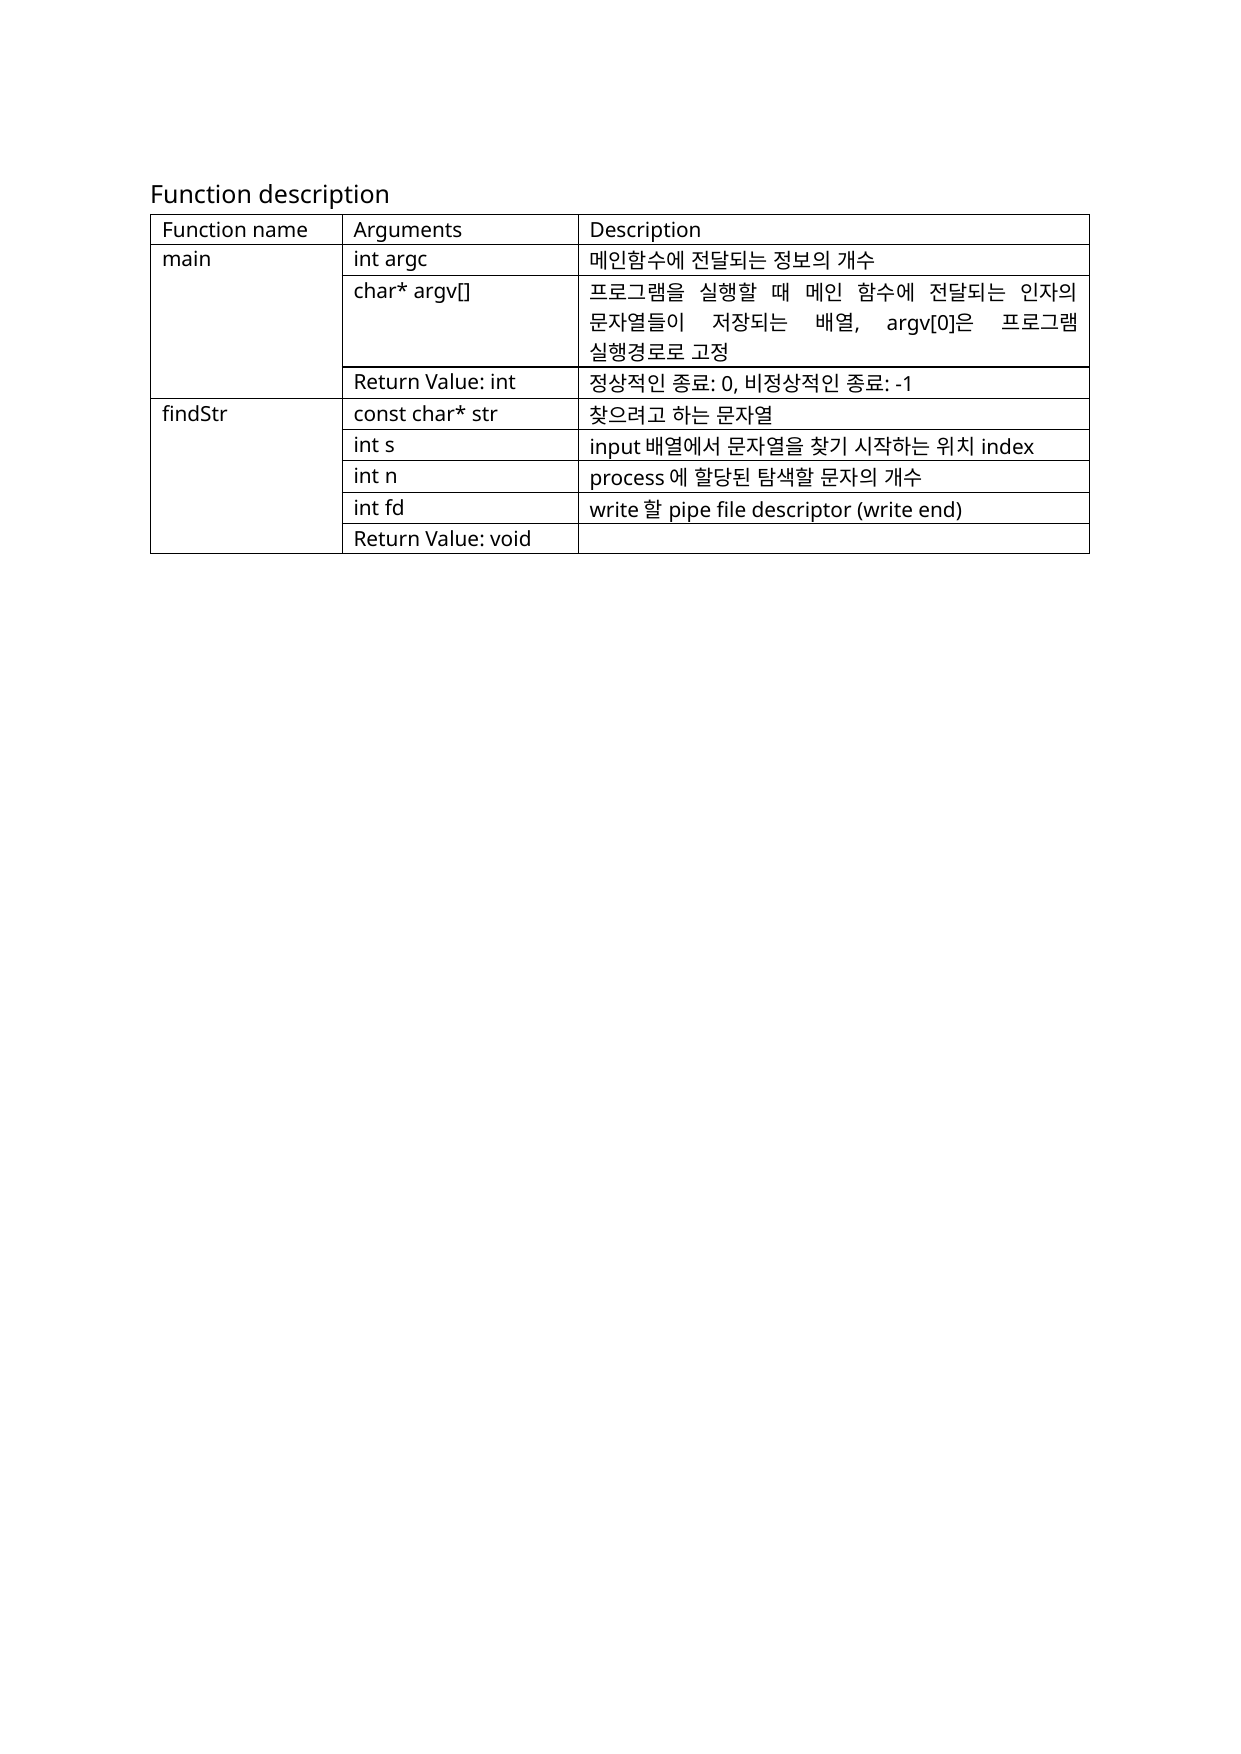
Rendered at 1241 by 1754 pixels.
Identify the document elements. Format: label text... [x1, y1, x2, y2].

table_cell const char* str [343, 399, 578, 429]
table_cell 메인함수에 전달되는 정보의 개수 [579, 245, 1089, 275]
table_cell 프로그램을 실행할 때 메인 함수에 전달되는 인자의 문자열들이 저장되는 배열, argv[0]은 프로그램 실행경로로 고정 [579, 276, 1089, 366]
table_cell int argc [343, 245, 578, 275]
table_cell int fd [343, 493, 578, 523]
table_cell 정상적인 종료: 0, 비정상적인 종료: -1 [579, 368, 1089, 398]
table_cell Return Value: void [343, 524, 578, 553]
table_cell int s [343, 430, 578, 460]
table_cell main [151, 245, 342, 398]
table_header Function name [151, 215, 342, 243]
table_header Description [579, 215, 1089, 243]
table_cell findStr [151, 399, 342, 553]
table_cell input배열에서 문자열을 찾기 시작하는 위치 index [579, 430, 1089, 460]
text Function description [150, 177, 1090, 211]
table_cell [579, 524, 1089, 553]
table_cell 찾으려고 하는 문자열 [579, 399, 1089, 429]
table_cell int n [343, 461, 578, 492]
table_cell Return Value: int [343, 368, 578, 398]
table_cell char* argv[] [343, 276, 578, 366]
table_cell write할 pipe file descriptor (write end) [579, 493, 1089, 523]
table_cell process에 할당된 탐색할 문자의 개수 [579, 461, 1089, 492]
table_header Arguments [343, 215, 578, 243]
